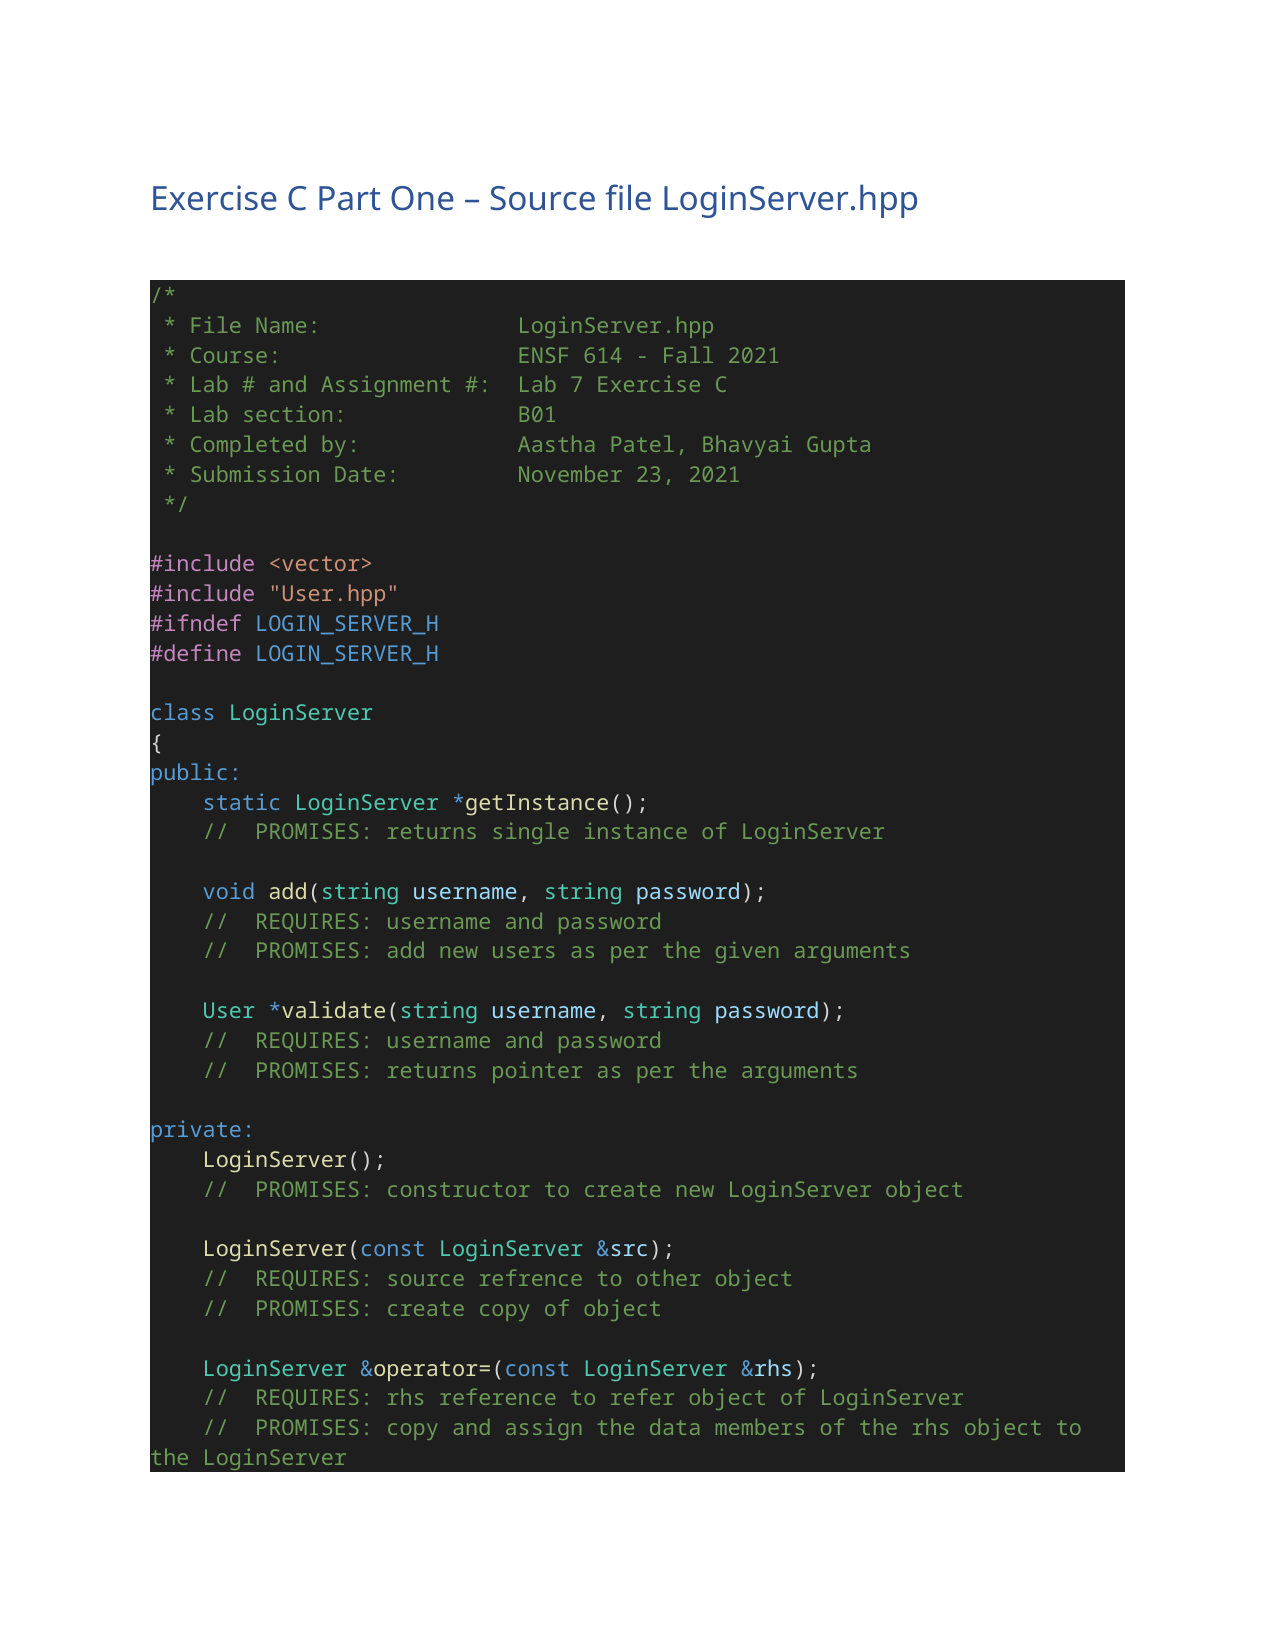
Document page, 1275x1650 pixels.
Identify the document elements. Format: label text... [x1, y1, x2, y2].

text public: [150, 757, 1125, 786]
text // PROMISES: copy and assign the data members of the rhs object to the LoginServer [150, 1412, 1125, 1472]
text static LoginServer *getInstance(); [150, 786, 1125, 816]
text // REQUIRES: rhs reference to refer object of LoginServer [150, 1382, 1125, 1412]
text // PROMISES: add new users as per the given arguments [150, 935, 1125, 965]
text * Lab # and Assignment #: Lab 7 Exercise C [150, 369, 1125, 399]
text * Completed by: Aastha Patel, Bhavyai Gupta [150, 429, 1125, 459]
text #ifndef LOGIN_SERVER_H [150, 608, 1125, 637]
subtitle Exercise C Part One – Source file LoginServer.hpp [150, 175, 1125, 220]
text // PROMISES: constructor to create new LoginServer object [150, 1174, 1125, 1203]
text * Lab section: B01 [150, 399, 1125, 429]
text // PROMISES: returns single instance of LoginServer [150, 816, 1125, 846]
text LoginServer(const LoginServer &src); [150, 1233, 1125, 1263]
text class LoginServer [150, 697, 1125, 727]
text #define LOGIN_SERVER_H [150, 637, 1125, 667]
text // REQUIRES: username and password [150, 1025, 1125, 1054]
text #include <vector> [150, 548, 1125, 578]
text private: [150, 1114, 1125, 1144]
text // PROMISES: returns pointer as per the arguments [150, 1054, 1125, 1084]
text { [150, 727, 1125, 757]
text #include "User.hpp" [150, 578, 1125, 608]
text // REQUIRES: source refrence to other object [150, 1263, 1125, 1293]
text LoginServer &operator=(const LoginServer &rhs); [150, 1352, 1125, 1382]
text void add(string username, string password); [150, 876, 1125, 906]
text * Submission Date: November 23, 2021 [150, 459, 1125, 488]
text // PROMISES: create copy of object [150, 1293, 1125, 1323]
text User *validate(string username, string password); [150, 995, 1125, 1025]
text */ [150, 488, 1125, 518]
text /* [150, 280, 1125, 310]
text * Course: ENSF 614 - Fall 2021 [150, 339, 1125, 369]
text LoginServer(); [150, 1144, 1125, 1174]
text * File Name: LoginServer.hpp [150, 310, 1125, 339]
text // REQUIRES: username and password [150, 906, 1125, 935]
